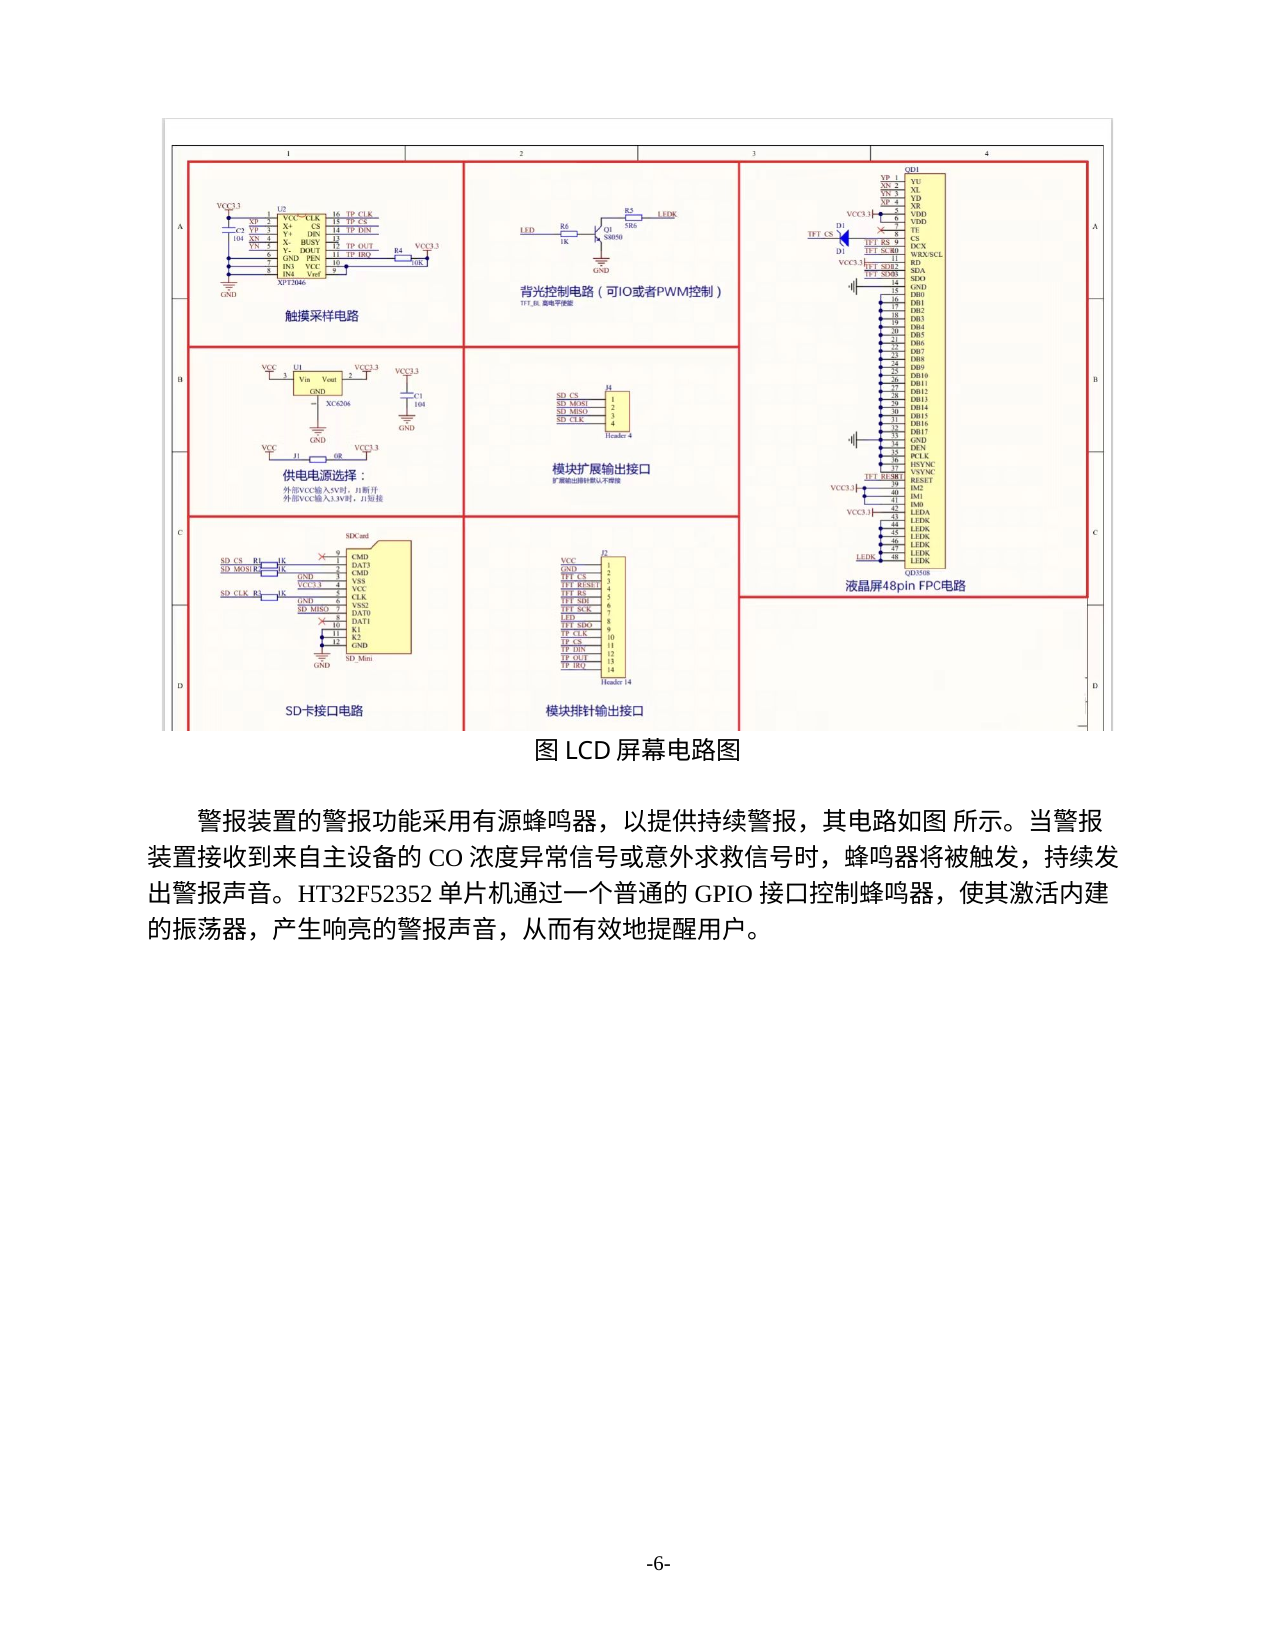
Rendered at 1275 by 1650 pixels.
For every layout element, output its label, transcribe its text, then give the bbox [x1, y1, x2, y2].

picture [161, 118, 1114, 731]
text 图 LCD屏幕电路图 [148, 731, 1127, 767]
text 警报装置的警报功能采用有源蜂鸣器，以提供持续警报，其电路如图 所示。当警报装置接收到来自主设备的 CO 浓度异常信号或意外求救信号时，蜂鸣器将被触发，持续发出警报声音。HT32F52352 单片机通过一个普通的 GPIO 接口控制蜂鸣器，使其激活内建的振荡器，产生响亮的警报声音，从而有效地提醒用户。 [148, 801, 1127, 946]
